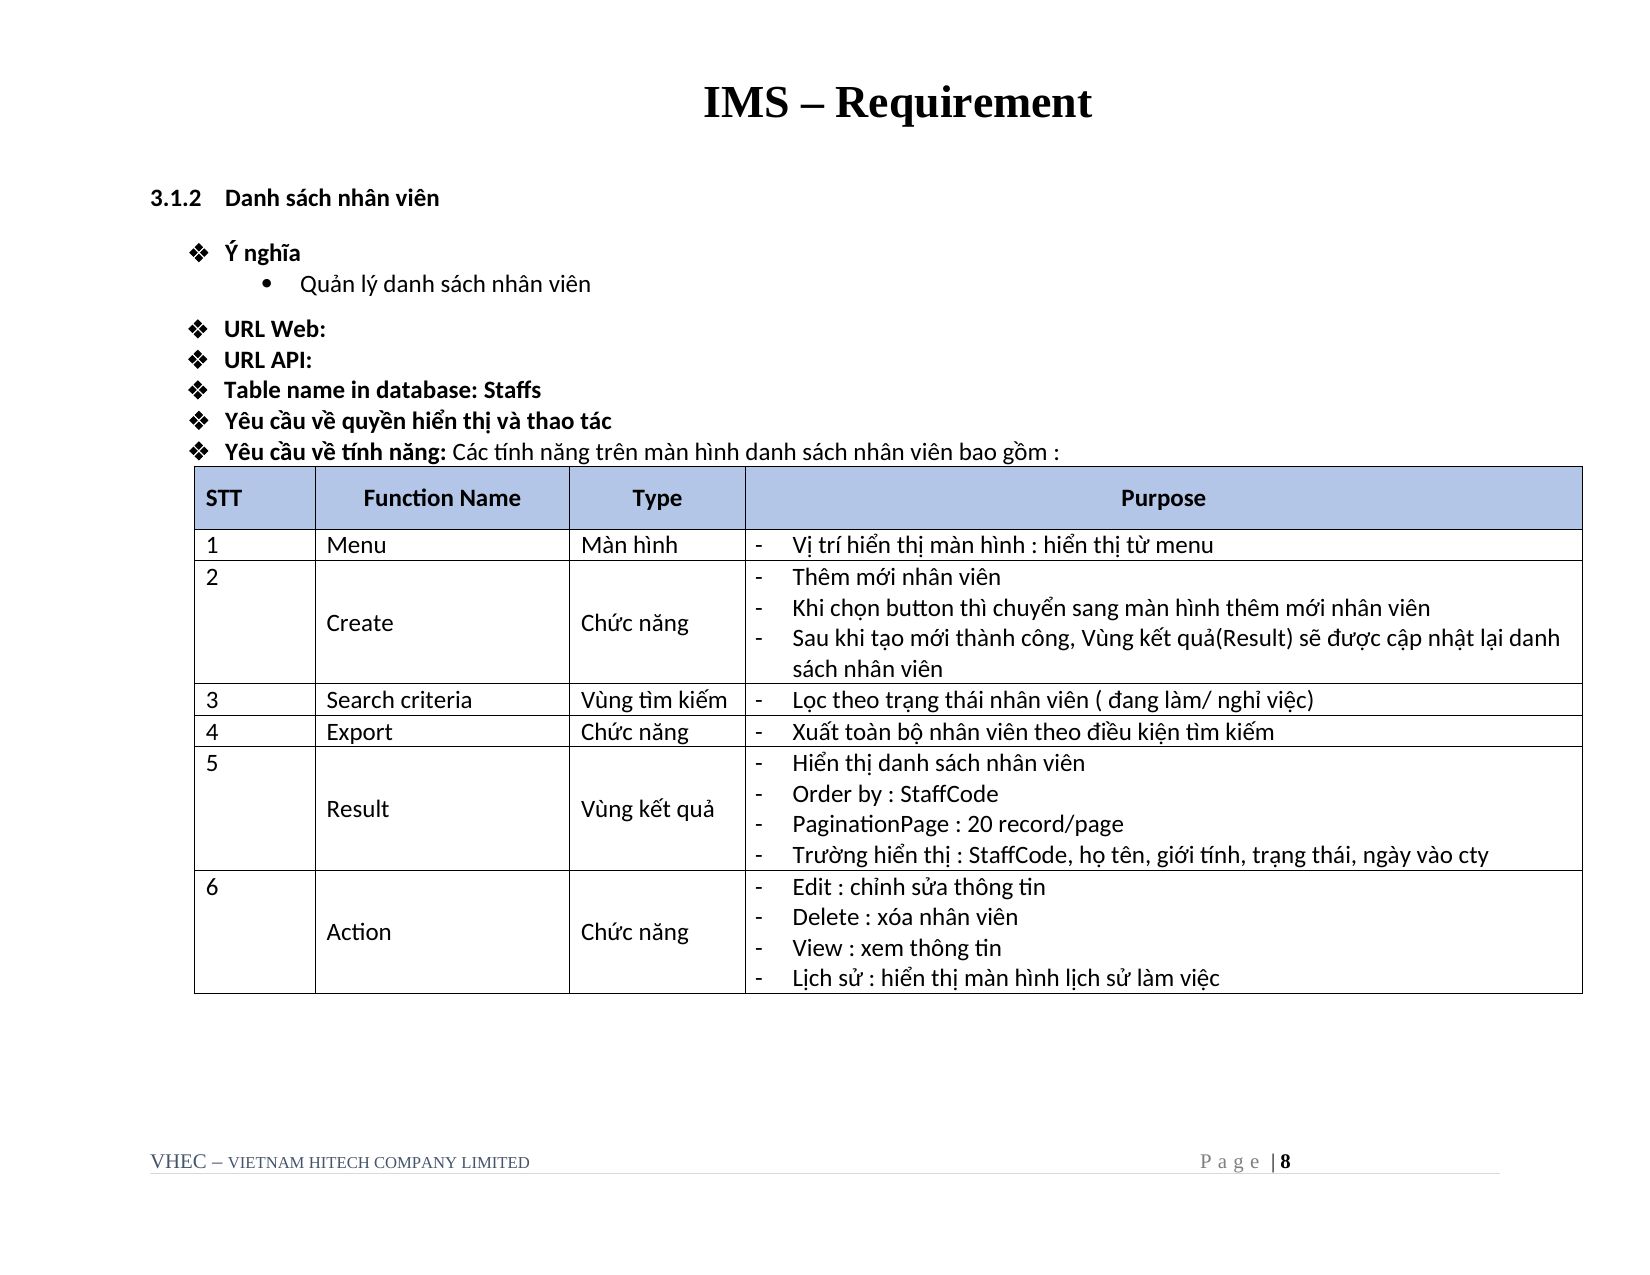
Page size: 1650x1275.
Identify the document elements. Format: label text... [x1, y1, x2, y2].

table_cell Chức năng [570, 716, 745, 746]
list Quản lý danh sách nhân viên [262, 268, 1500, 298]
table_cell Edit : chỉnh sửa thông tin Delete : xóa nhân viên View : xem thông tin Lịch sử : hiển thị màn hình lịch sử làm việc [746, 871, 1582, 993]
table_cell Export [316, 716, 569, 746]
table_header Purpose [746, 467, 1582, 529]
list Ý nghĩa [187, 237, 1500, 268]
list URL Web: [186, 313, 1500, 344]
table_cell Menu [316, 530, 569, 560]
table_cell Result [316, 747, 569, 869]
list Yêu cầu về quyền hiển thị và thao tác [187, 405, 1500, 436]
table_cell Chức năng [570, 871, 745, 993]
table_cell Search criteria [316, 684, 569, 715]
table_cell 5 [195, 747, 315, 869]
table_cell 2 [195, 561, 315, 683]
table_cell Hiển thị danh sách nhân viên Order by : StaffCode PaginationPage : 20 record/page Trường hiển thị : StaffCode, họ tên, giới tính, trạng thái, ngày vào cty [746, 747, 1582, 869]
table_cell Vùng tìm kiếm [570, 684, 745, 715]
table_cell Xuất toàn bộ nhân viên theo điều kiện tìm kiếm [746, 716, 1582, 746]
table_cell 3 [195, 684, 315, 715]
table_cell Action [316, 871, 569, 993]
table_header Type [570, 467, 745, 529]
list Yêu cầu về tính năng: Các tính năng trên màn hình danh sách nhân viên bao gồm : [187, 436, 1500, 466]
table_cell Vị trí hiển thị màn hình : hiển thị từ menu [746, 530, 1582, 560]
list Table name in database: Staffs [186, 374, 1500, 405]
list URL API: [186, 344, 1500, 374]
table_cell 1 [195, 530, 315, 560]
table_cell Lọc theo trạng thái nhân viên ( đang làm/ nghỉ việc) [746, 684, 1582, 715]
table_cell Vùng kết quả [570, 747, 745, 869]
table_cell 4 [195, 716, 315, 746]
table_cell Chức năng [570, 561, 745, 683]
table_header STT [195, 467, 315, 529]
table_cell 6 [195, 871, 315, 993]
table_cell Thêm mới nhân viên Khi chọn button thì chuyển sang màn hình thêm mới nhân viên Sau khi tạo mới thành công, Vùng kết quả(Result) sẽ được cập nhật lại danh sách nhân viên [746, 561, 1582, 683]
table_cell Create [316, 561, 569, 683]
subtitle Danh sách nhân viên [150, 182, 1500, 212]
table_header Function Name [316, 467, 569, 529]
table_cell Màn hình [570, 530, 745, 560]
